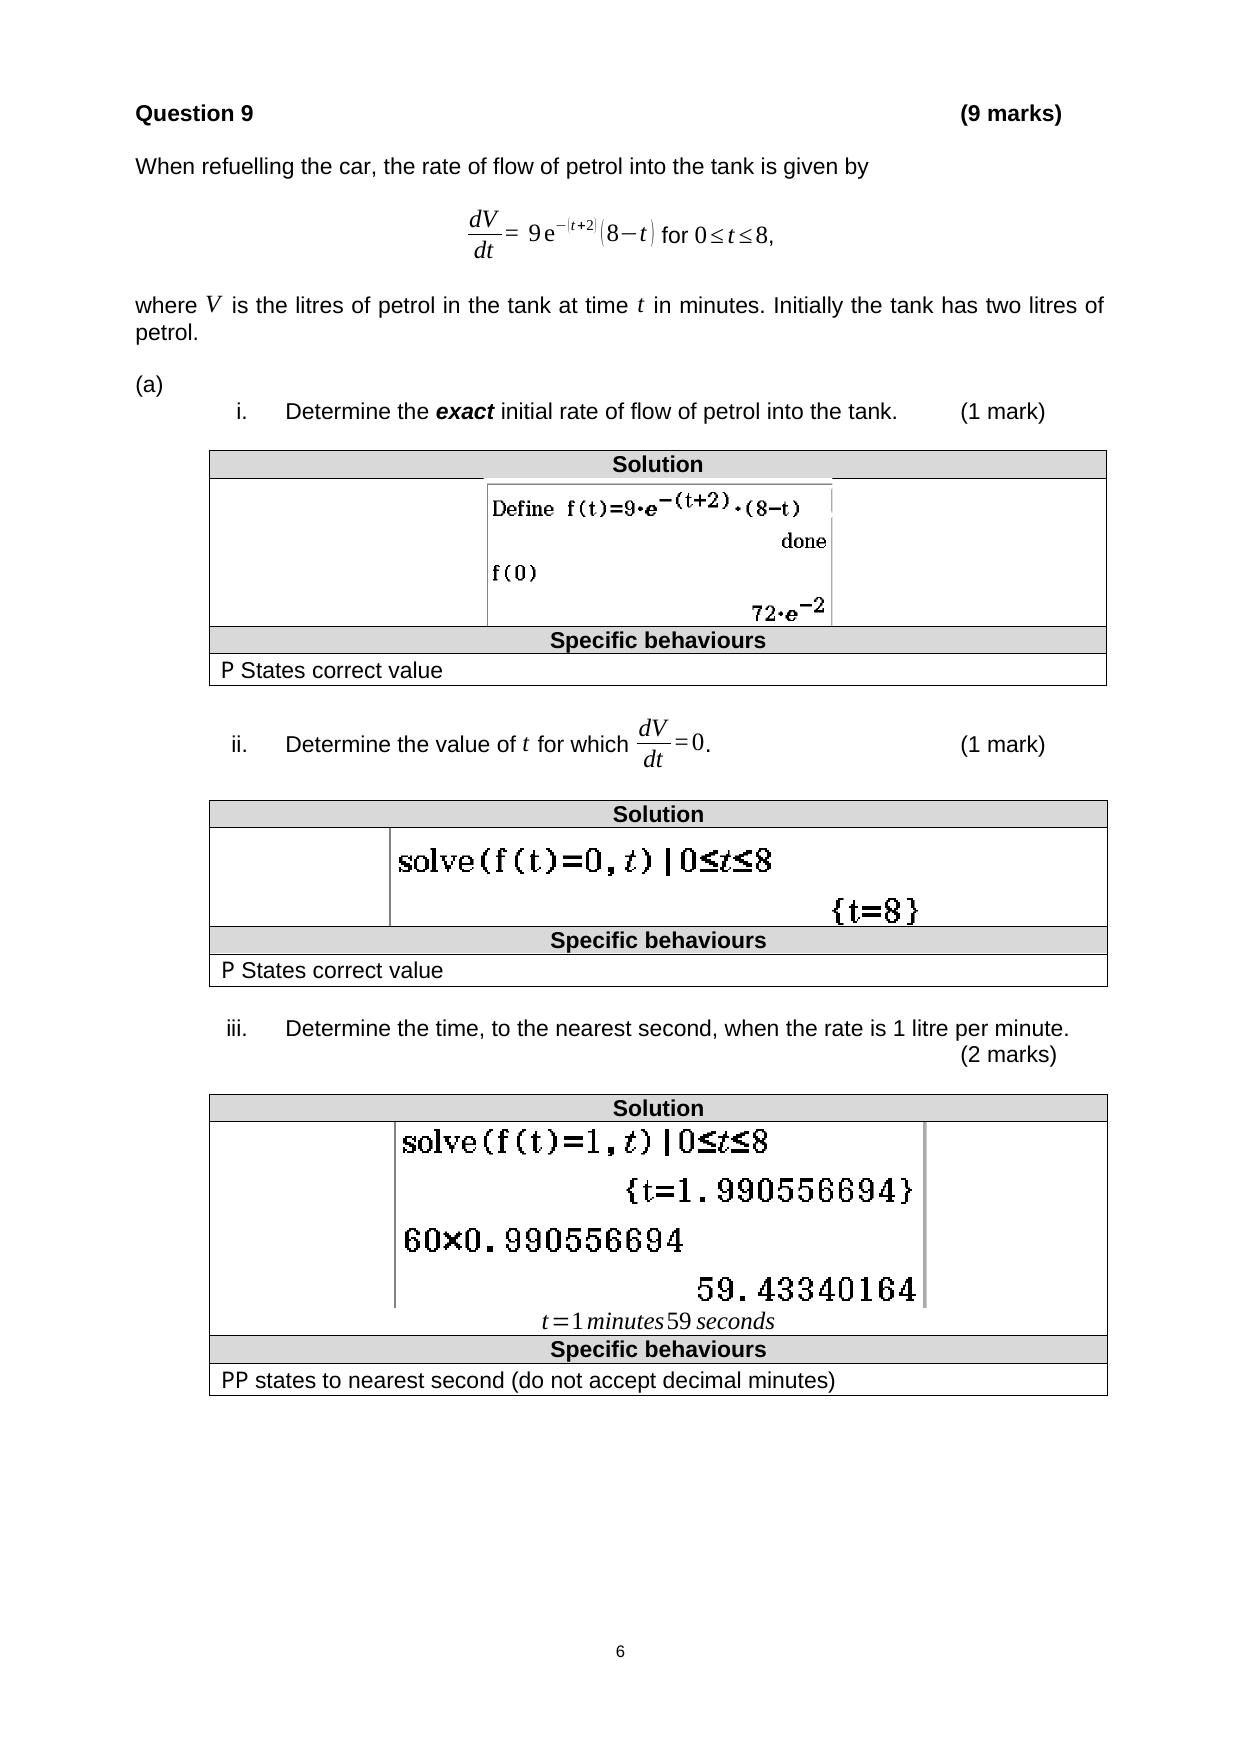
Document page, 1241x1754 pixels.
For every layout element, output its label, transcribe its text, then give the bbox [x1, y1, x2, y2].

table_cell [210, 828, 388, 926]
picture [388, 828, 929, 926]
picture [390, 1122, 927, 1308]
table_cell PP states to nearest second (do not accept decimal minutes) [210, 1364, 1107, 1395]
table_cell [210, 1122, 1107, 1335]
table_header Solution [210, 451, 1106, 478]
picture [483, 478, 833, 626]
list Determine the time, to the nearest second, when the rate is 1 litre per minute. (2 marks) [248, 1015, 1105, 1067]
text where is the litres of petrol in the tank at time in minutes. Initially the tank has two litres of petrol. [135, 291, 1105, 345]
table_header Solution [210, 1095, 1107, 1121]
table_cell [210, 479, 483, 626]
table_cell [833, 479, 1106, 626]
table_cell P States correct value [210, 955, 1107, 986]
table_cell [929, 828, 1107, 926]
text Question 9 (9 marks) [135, 100, 1105, 127]
list Determine the value of for which . (1 mark) [248, 714, 1105, 773]
table_cell Specific behaviours [210, 627, 1106, 653]
table_cell P States correct value [210, 654, 1106, 685]
text When refuelling the car, the rate of flow of petrol into the tank is given by [135, 153, 1105, 179]
list Determine the exact initial rate of flow of petrol into the tank. (1 mark) [248, 398, 1105, 424]
text (a) [135, 371, 1105, 398]
table_header Solution [210, 801, 1107, 827]
text for , [135, 206, 1105, 264]
table_cell Specific behaviours [210, 1336, 1107, 1363]
table_cell Specific behaviours [210, 927, 1107, 953]
